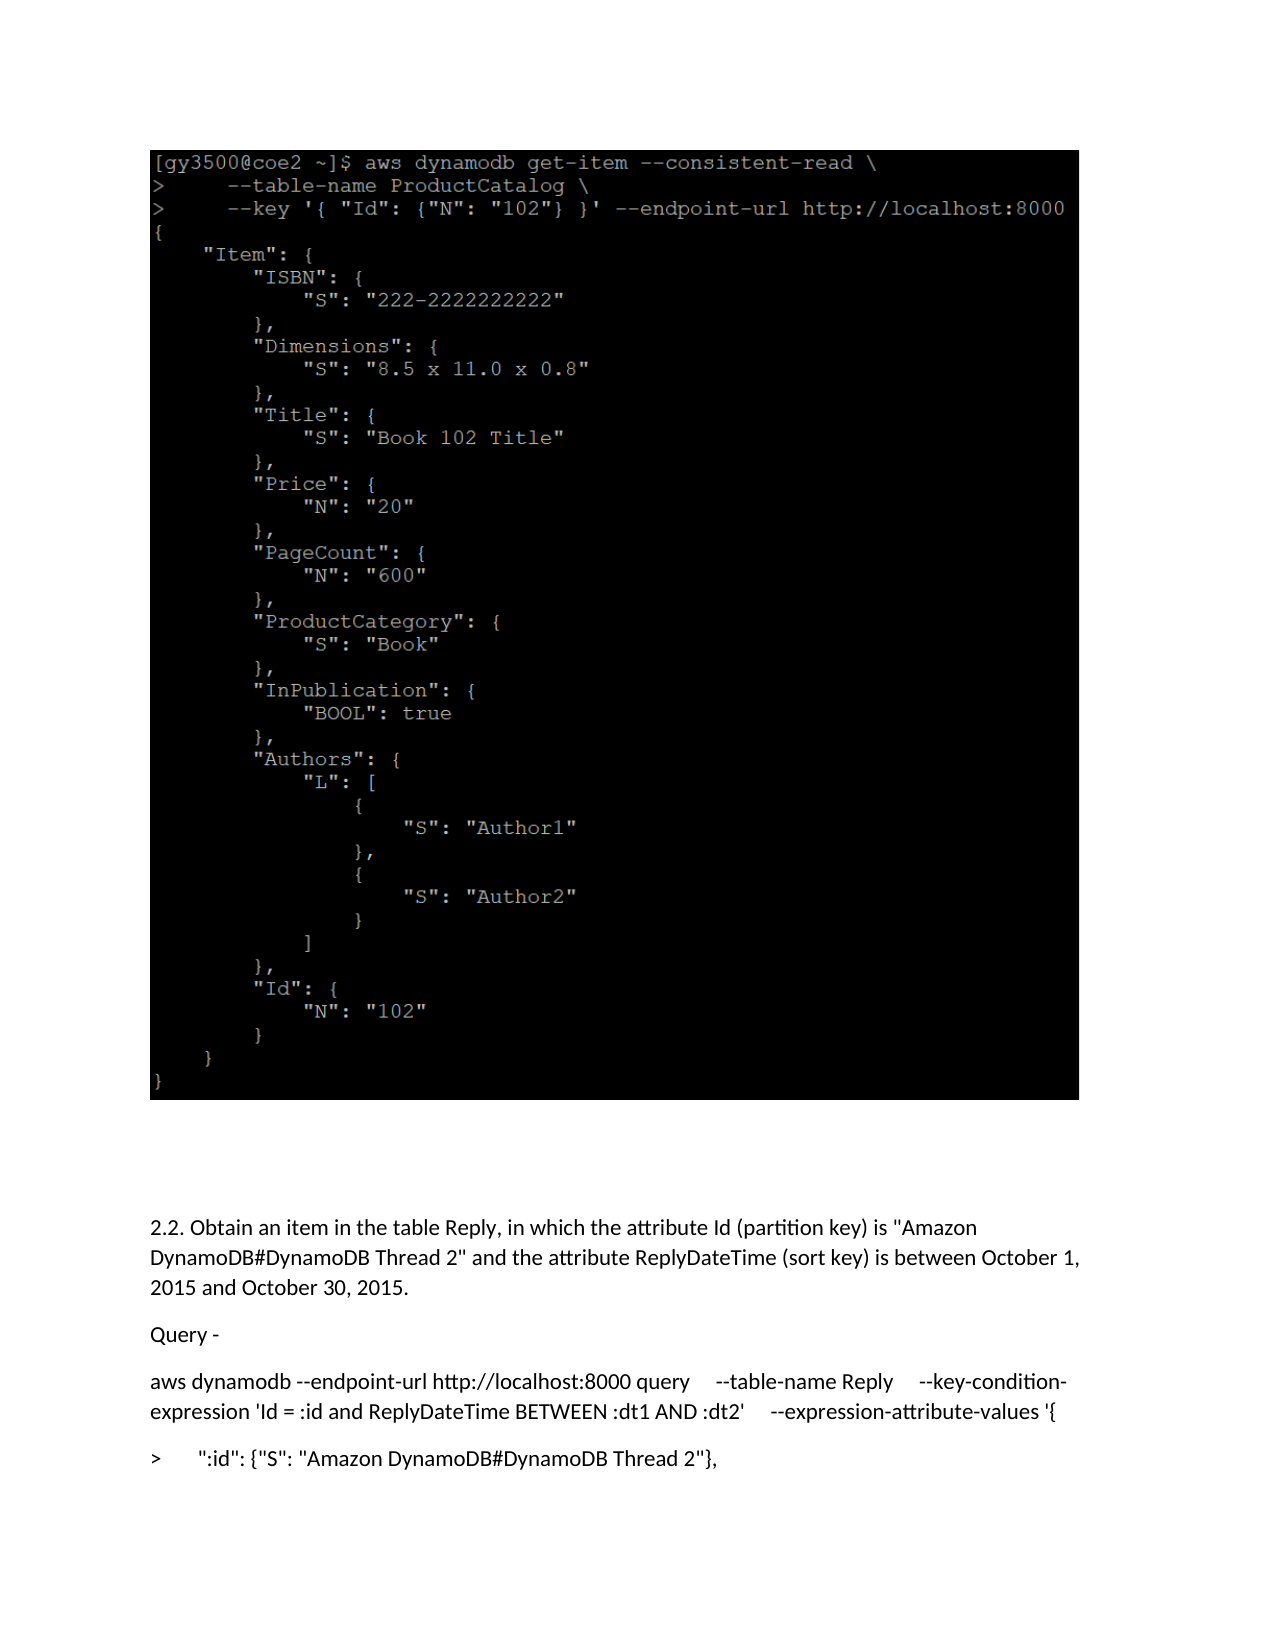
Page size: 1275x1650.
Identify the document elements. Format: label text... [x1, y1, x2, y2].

text 2.2. Obtain an item in the table Reply, in which the attribute Id (partition key) is "Amazon DynamoDB#DynamoDB Thread 2" and the attribute ReplyDateTime (sort key) is between October 1, 2015 and October 30, 2015. [150, 1213, 1125, 1301]
picture [150, 150, 1080, 1100]
text aws dynamodb --endpoint-url http://localhost:8000 query --table-name Reply --key-condition-expression 'Id = :id and ReplyDateTime BETWEEN :dt1 AND :dt2' --expression-attribute-values '{ [150, 1367, 1125, 1425]
text > ":id": {"S": "Amazon DynamoDB#DynamoDB Thread 2"}, [150, 1444, 1125, 1472]
text Query - [150, 1320, 1125, 1348]
